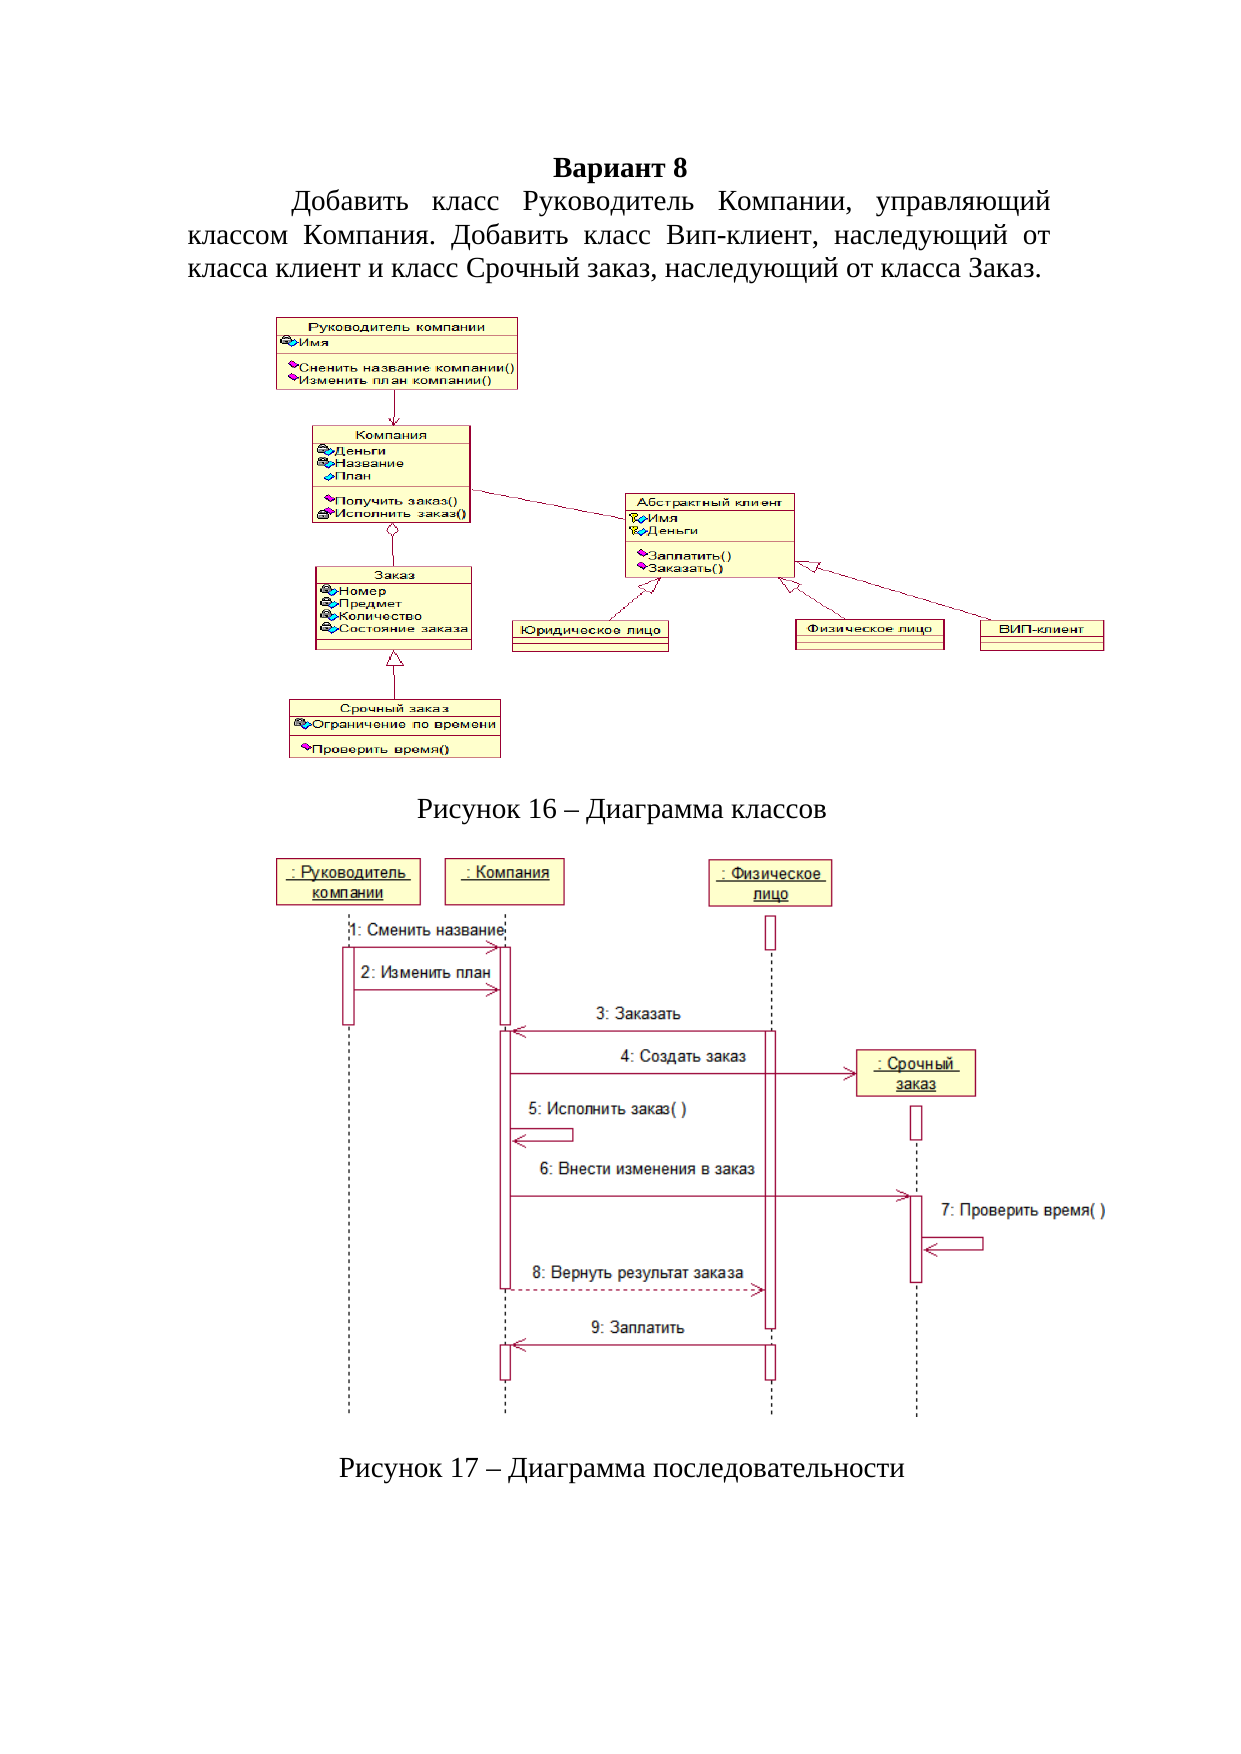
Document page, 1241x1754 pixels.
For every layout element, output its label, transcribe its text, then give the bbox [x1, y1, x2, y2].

picture [276, 858, 1105, 1417]
text Рисунок 17 – Диаграмма последовательности [187, 1450, 967, 1484]
picture [276, 317, 1105, 758]
text Добавить класс Руководитель Компании, управляющий классом Компания. Добавить класс Вип-клиент, наследующий от класса клиент и класс Срочный заказ, наследующий от класса Заказ. [187, 183, 1051, 284]
subtitle Вариант 8 [187, 150, 1053, 183]
text Рисунок 16 – Диаграмма классов [187, 791, 967, 824]
